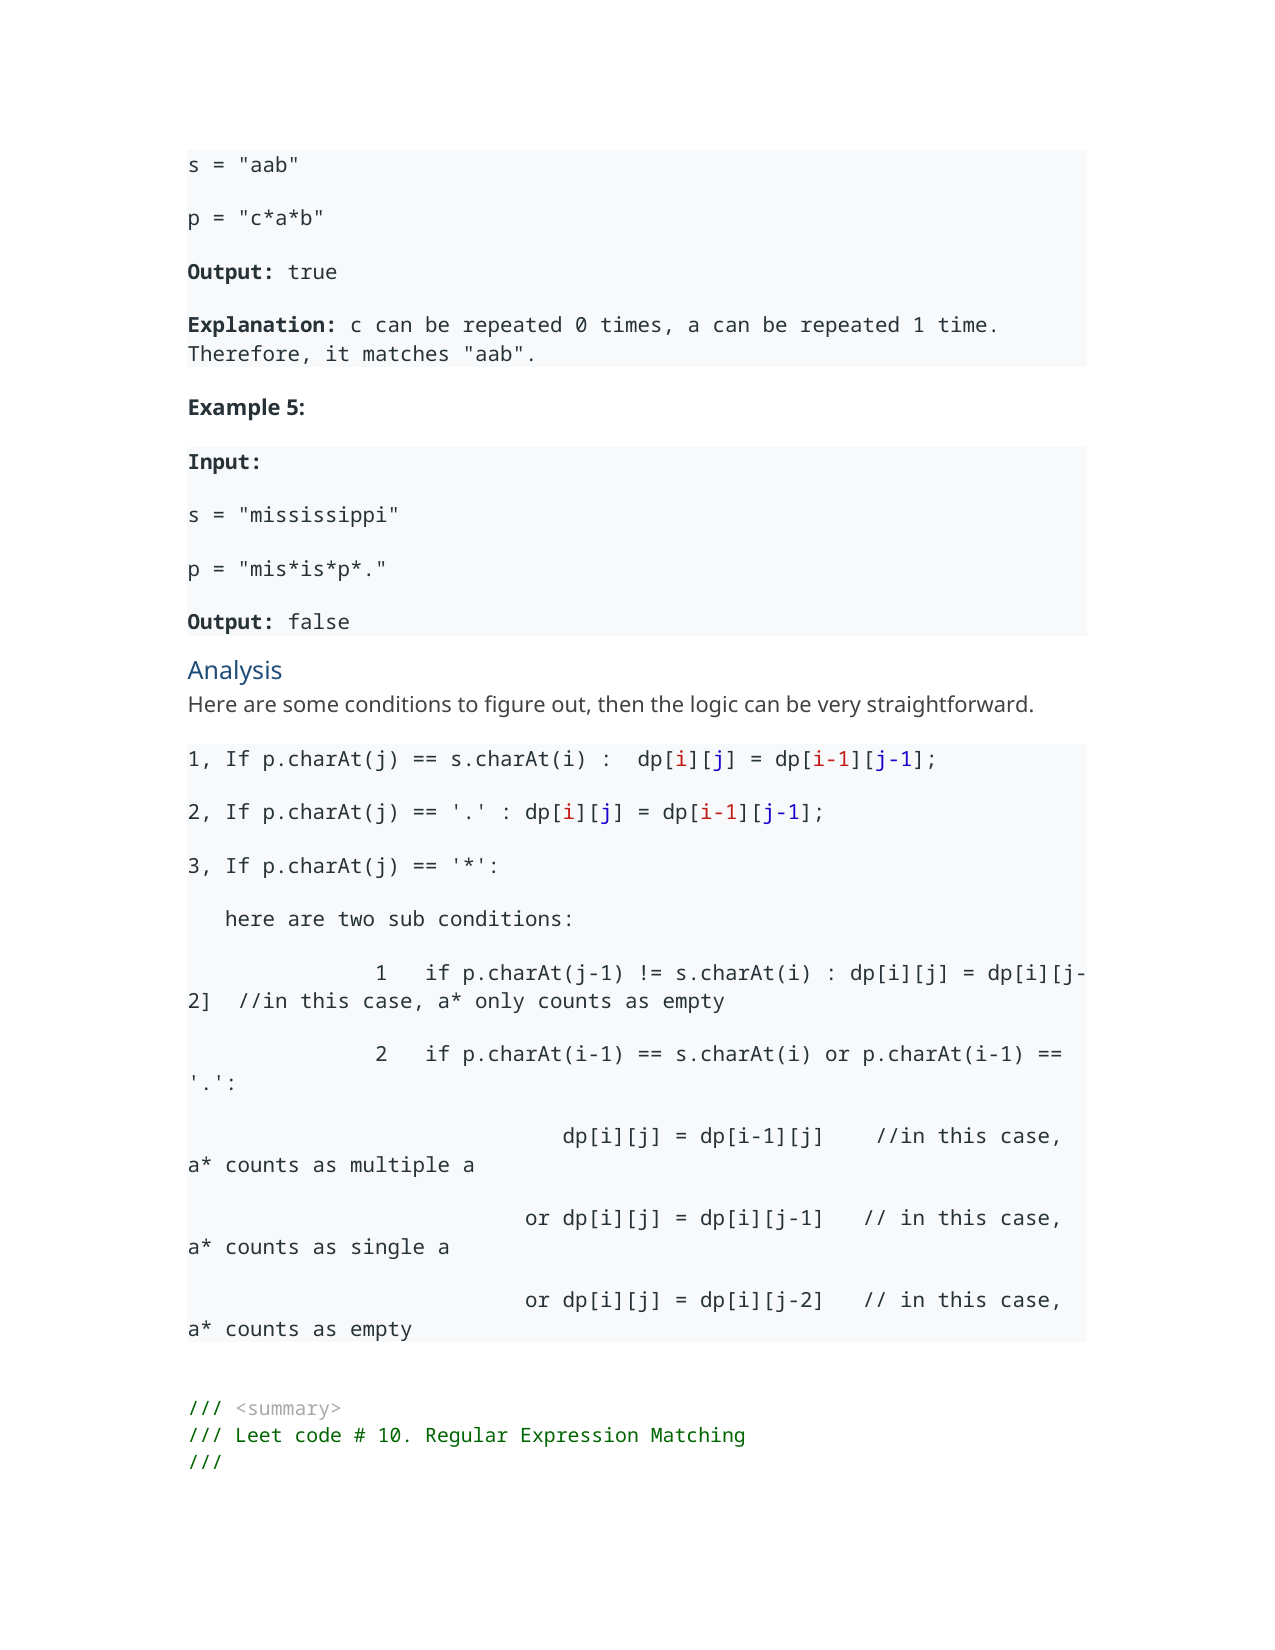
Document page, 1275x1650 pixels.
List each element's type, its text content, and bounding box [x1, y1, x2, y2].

subtitle Analysis [187, 652, 1087, 686]
text Output: false [187, 607, 1087, 636]
text Output: true [187, 257, 1087, 285]
text or dp[i][j] = dp[i][j-2] // in this case, a* counts as empty [187, 1285, 1087, 1342]
text Input: [187, 447, 1087, 475]
text /// Leet code # 10. Regular Expression Matching [187, 1421, 1087, 1448]
text 3, If p.charAt(j) == '*': [187, 851, 1087, 879]
text dp[i][j] = dp[i-1][j] //in this case, a* counts as multiple a [187, 1121, 1087, 1178]
text s = "mississippi" [187, 500, 1087, 529]
text Here are some conditions to figure out, then the logic can be very straightforward. [187, 689, 1087, 719]
text 1 if p.charAt(j-1) != s.charAt(i) : dp[i][j] = dp[i][j-2] //in this case, a* only counts as empty [187, 958, 1087, 1014]
text here are two sub conditions: [187, 904, 1087, 933]
text Example 5: [187, 392, 1087, 422]
text s = "aab" [187, 150, 1087, 178]
text /// <summary> [187, 1394, 1087, 1421]
text /// [187, 1448, 1087, 1475]
text 2, If p.charAt(j) == '.' : dp[i][j] = dp[i-1][j-1]; [187, 797, 1087, 826]
text or dp[i][j] = dp[i][j-1] // in this case, a* counts as single a [187, 1203, 1087, 1260]
text 2 if p.charAt(i-1) == s.charAt(i) or p.charAt(i-1) == '.': [187, 1039, 1087, 1096]
text p = "c*a*b" [187, 203, 1087, 232]
text 1, If p.charAt(j) == s.charAt(i) : dp[i][j] = dp[i-1][j-1]; [187, 744, 1087, 772]
text Explanation: c can be repeated 0 times, a can be repeated 1 time. Therefore, it matches "aab". [187, 310, 1087, 367]
text p = "mis*is*p*." [187, 554, 1087, 582]
